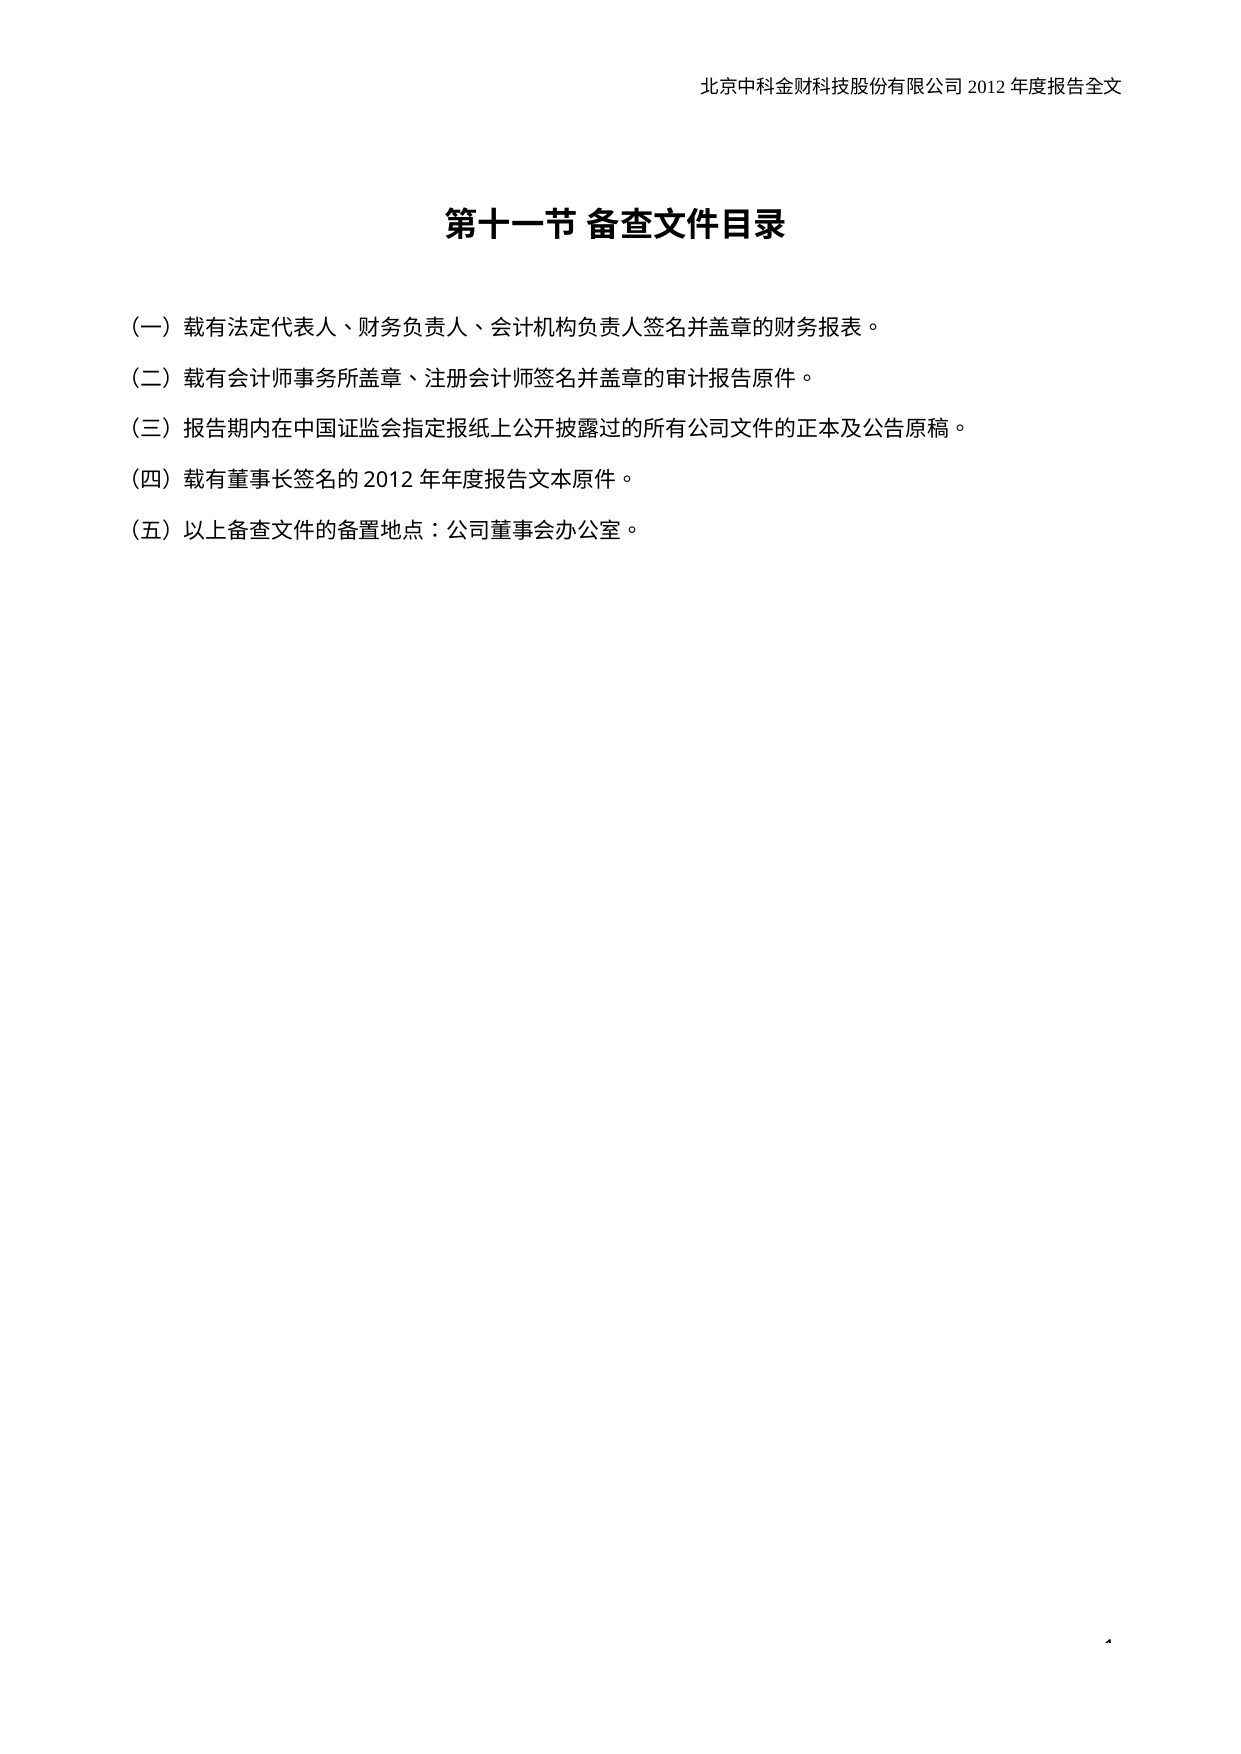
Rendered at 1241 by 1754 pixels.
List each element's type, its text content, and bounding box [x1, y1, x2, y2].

subtitle 第十一节 备查文件目录 [444, 200, 1138, 246]
text （四）载有董事长签名的2012 年年度报告文本原件。 [118, 464, 1138, 494]
text （一）载有法定代表人、财务负责人、会计机构负责人签名并盖章的财务报表。 [118, 312, 1138, 342]
text （五）以上备查文件的备置地点：公司董事会办公室。 [118, 515, 1138, 544]
text （三）报告期内在中国证监会指定报纸上公开披露过的所有公司文件的正本及公告原稿。 [118, 413, 1138, 443]
text （二）载有会计师事务所盖章、注册会计师签名并盖章的审计报告原件。 [118, 362, 1138, 392]
